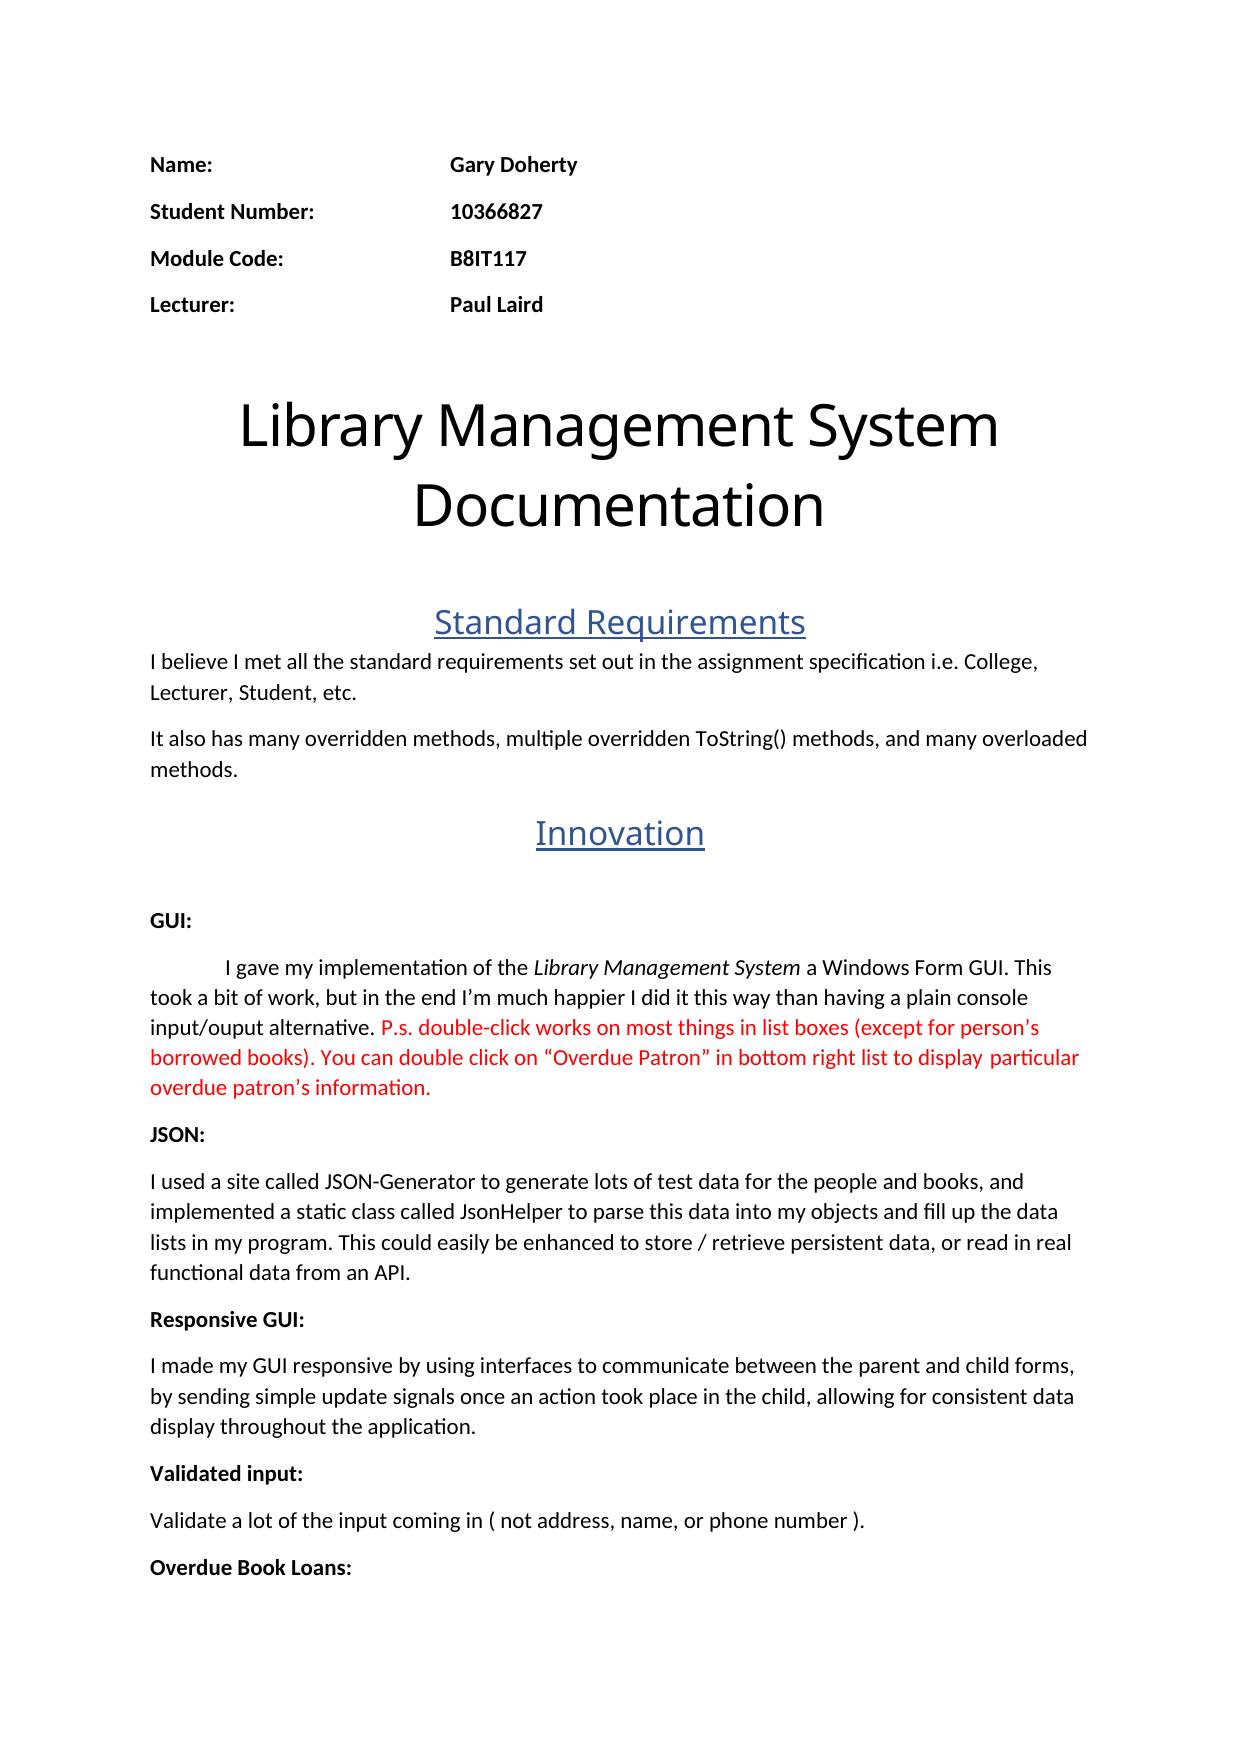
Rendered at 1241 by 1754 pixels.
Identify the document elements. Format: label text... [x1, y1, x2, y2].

text JSON: [150, 1120, 1090, 1148]
text Validate a lot of the input coming in ( not address, name, or phone number ). [150, 1506, 1090, 1534]
text Responsive GUI: [150, 1305, 1090, 1333]
text Overdue Book Loans: [150, 1553, 1090, 1581]
text I gave my implementation of the Library Management System a Windows Form GUI. This took a bit of work, but in the end I’m much happier I did it this way than having a plain console input/ouput alternative. P.s. double-click works on most things in list boxes (except for person’s borrowed books). You can double click on “Overdue Patron” in bottom right list to display particular overdue patron’s information. [150, 953, 1090, 1102]
text It also has many overridden methods, multiple overridden ToString() methods, and many overloaded methods. [150, 724, 1090, 783]
subtitle Standard Requirements [150, 598, 1090, 644]
text I believe I met all the standard requirements set out in the assignment specification i.e. College, Lecturer, Student, etc. [150, 647, 1090, 706]
text GUI: [150, 906, 1090, 934]
text I used a site called JSON-Generator to generate lots of test data for the people and books, and implemented a static class called JsonHelper to parse this data into my objects and fill up the data lists in my program. This could easily be enhanced to store / retrieve persistent data, or read in real functional data from an API. [150, 1167, 1090, 1286]
text Name: Gary Doherty [150, 150, 1090, 178]
text I made my GUI responsive by using interfaces to communicate between the parent and child forms, by sending simple update signals once an action took place in the child, allowing for consistent data display throughout the application. [150, 1352, 1090, 1440]
text Student Number: 10366827 [150, 197, 1090, 225]
subtitle Innovation [150, 810, 1090, 855]
text Module Code: B8IT117 [150, 244, 1090, 272]
text Lecturer: Paul Laird [150, 291, 1090, 319]
title Documentation [150, 464, 1090, 543]
title Library Management System [150, 384, 1090, 464]
text Validated input: [150, 1459, 1090, 1487]
